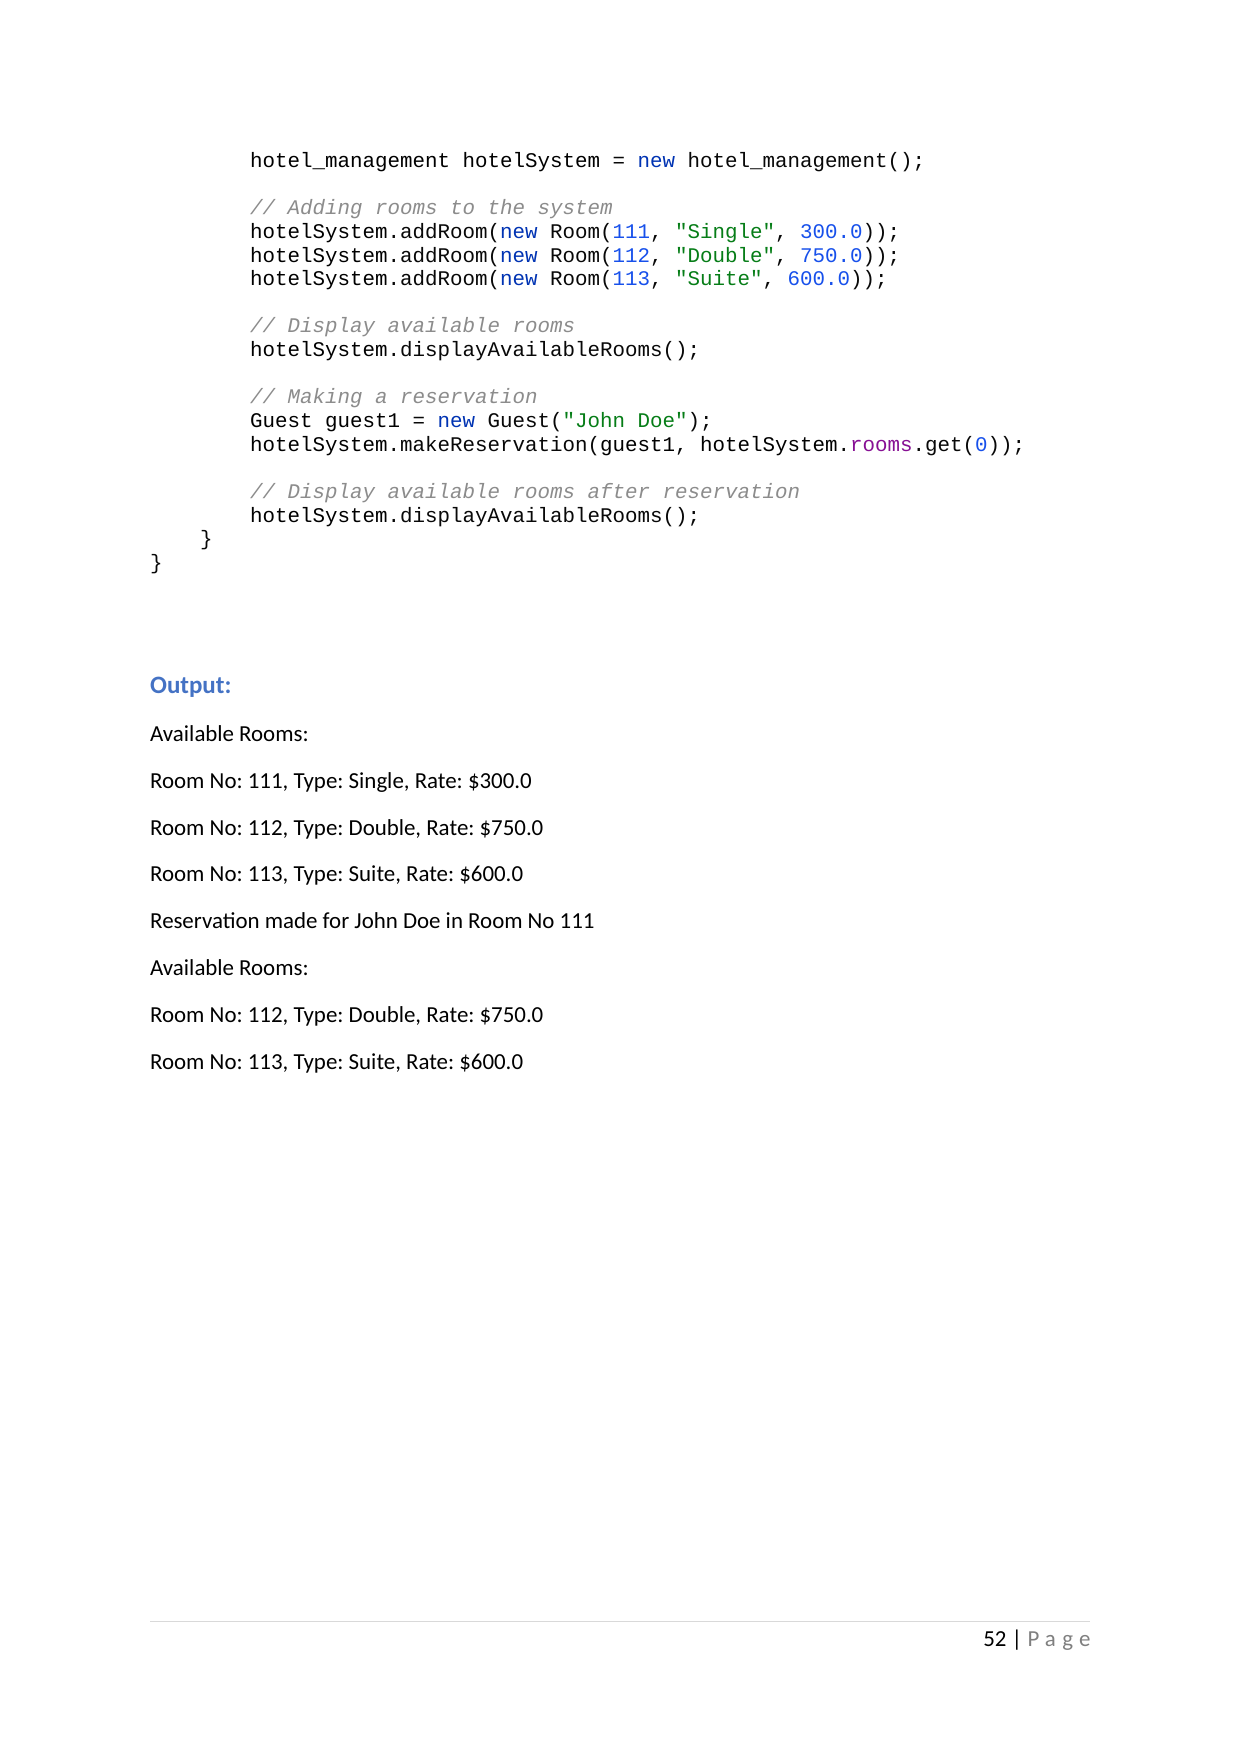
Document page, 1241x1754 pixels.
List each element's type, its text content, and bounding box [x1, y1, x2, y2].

text Room No: 112, Type: Double, Rate: $750.0 [150, 813, 1090, 841]
text Room No: 111, Type: Single, Rate: $300.0 [150, 766, 1090, 794]
text Output: [150, 669, 1090, 700]
text Room No: 112, Type: Double, Rate: $750.0 [150, 1000, 1090, 1028]
text Available Rooms: [150, 953, 1090, 981]
text Room No: 113, Type: Suite, Rate: $600.0 [150, 859, 1090, 888]
text Room No: 113, Type: Suite, Rate: $600.0 [150, 1047, 1090, 1075]
text Available Rooms: [150, 719, 1090, 747]
text Reservation made for John Doe in Room No 111 [150, 906, 1090, 934]
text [150, 150, 1090, 576]
